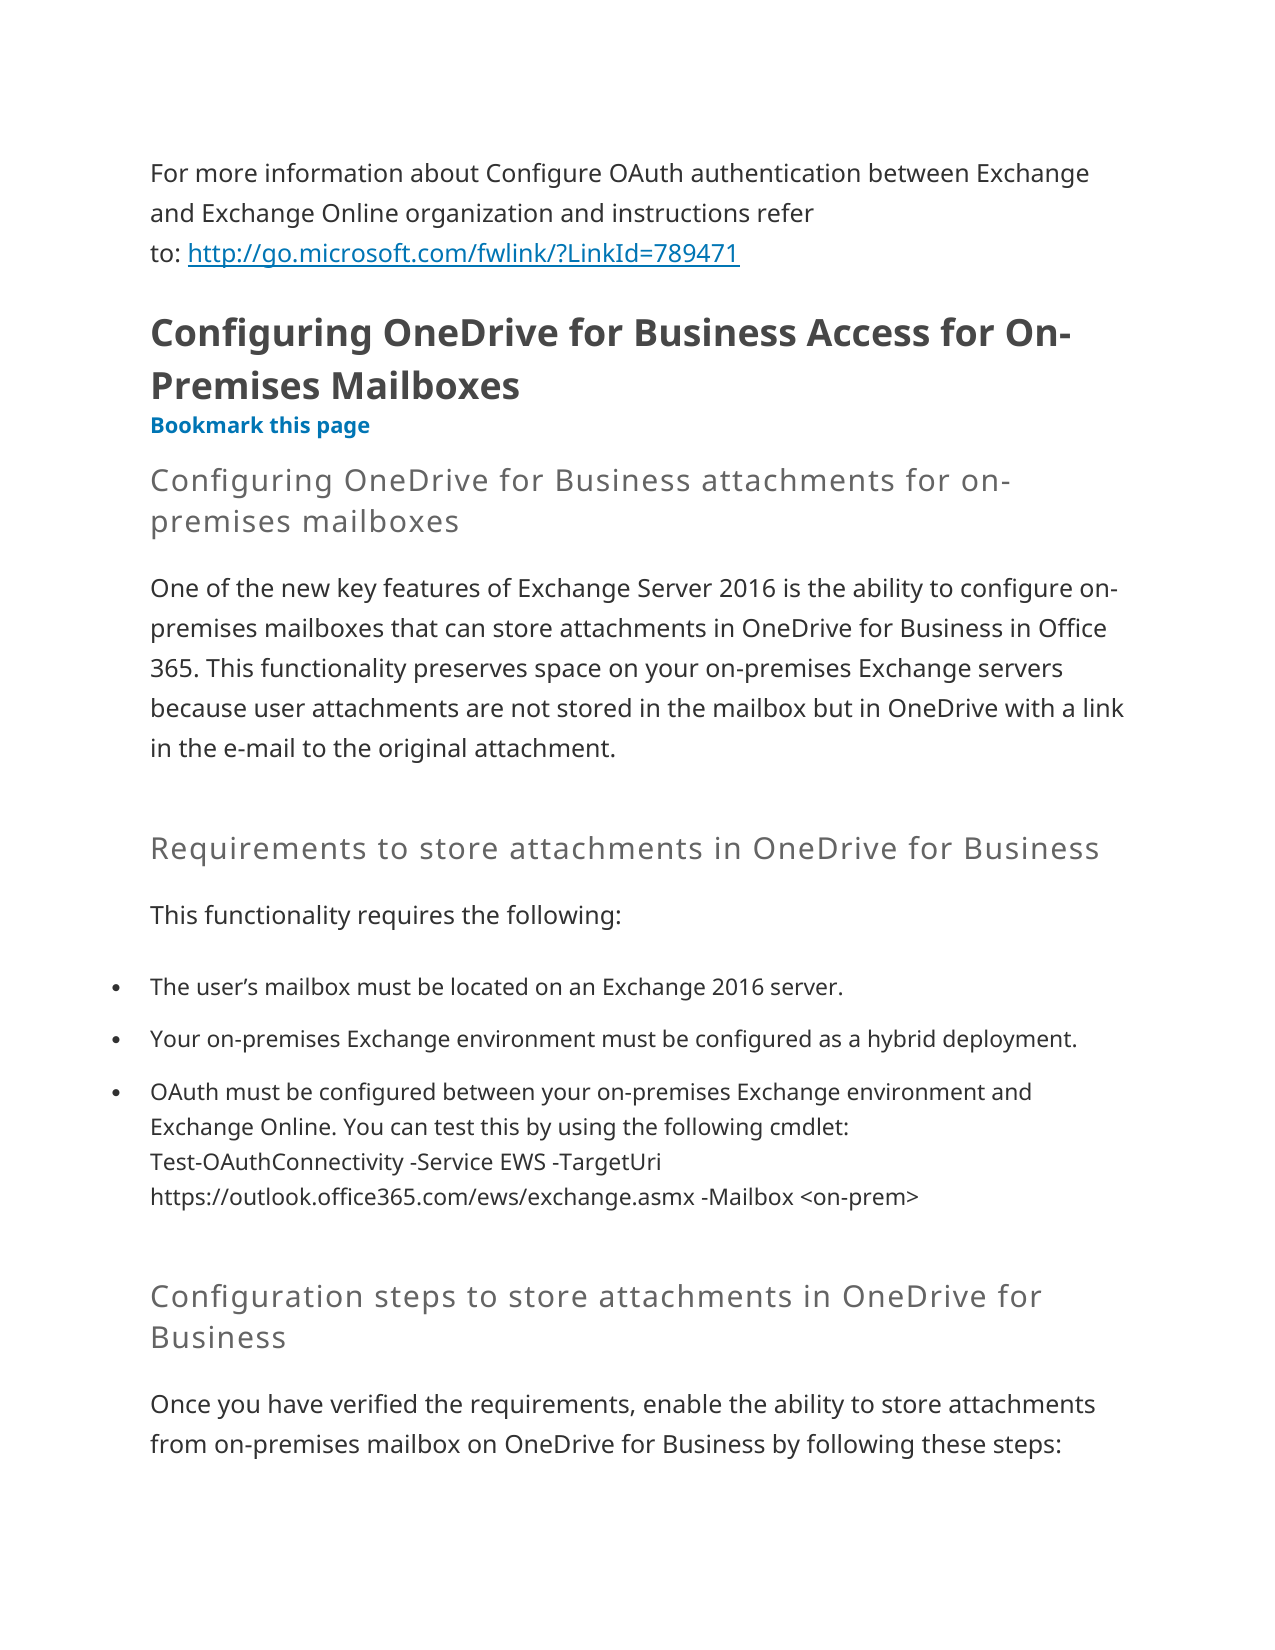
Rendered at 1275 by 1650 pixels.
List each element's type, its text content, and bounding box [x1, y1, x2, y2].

subtitle Configuring OneDrive for Business attachments for on-premises mailboxes [150, 459, 1125, 541]
list OAuth must be configured between your on-premises Exchange environment and Exchange Online. You can test this by using the following cmdlet: Test-OAuthConnectivity -Service EWS -TargetUri https://outlook.office365.com/ews/exchange.asmx -Mailbox <on-prem> [112, 1072, 1125, 1212]
text Once you have verified the requirements, enable the ability to store attachments from on-premises mailbox on OneDrive for Business by following these steps: [150, 1380, 1125, 1460]
text This functionality requires the following: [150, 892, 1125, 932]
subtitle Requirements to store attachments in OneDrive for Business [150, 827, 1125, 868]
subtitle Configuration steps to store attachments in OneDrive for Business [150, 1275, 1125, 1357]
text One of the new key features of Exchange Server 2016 is the ability to configure on-premises mailboxes that can store attachments in OneDrive for Business in Office 365. This functionality preserves space on your on-premises Exchange servers because user attachments are not stored in the mailbox but in OneDrive with a link in the e-mail to the original attachment. [150, 565, 1125, 765]
subtitle Configuring OneDrive for Business Access for On-Premises Mailboxes [150, 305, 1125, 410]
list Your on-premises Exchange environment must be configured as a hybrid deployment. [112, 1020, 1125, 1055]
list The user’s mailbox must be located on an Exchange 2016 server. [112, 967, 1125, 1002]
text For more information about Configure OAuth authentication between Exchange and Exchange Online organization and instructions refer to: http://go.microsoft.com/fwlink/?LinkId=789471 [150, 150, 1125, 270]
text Bookmark this page [150, 410, 1125, 440]
